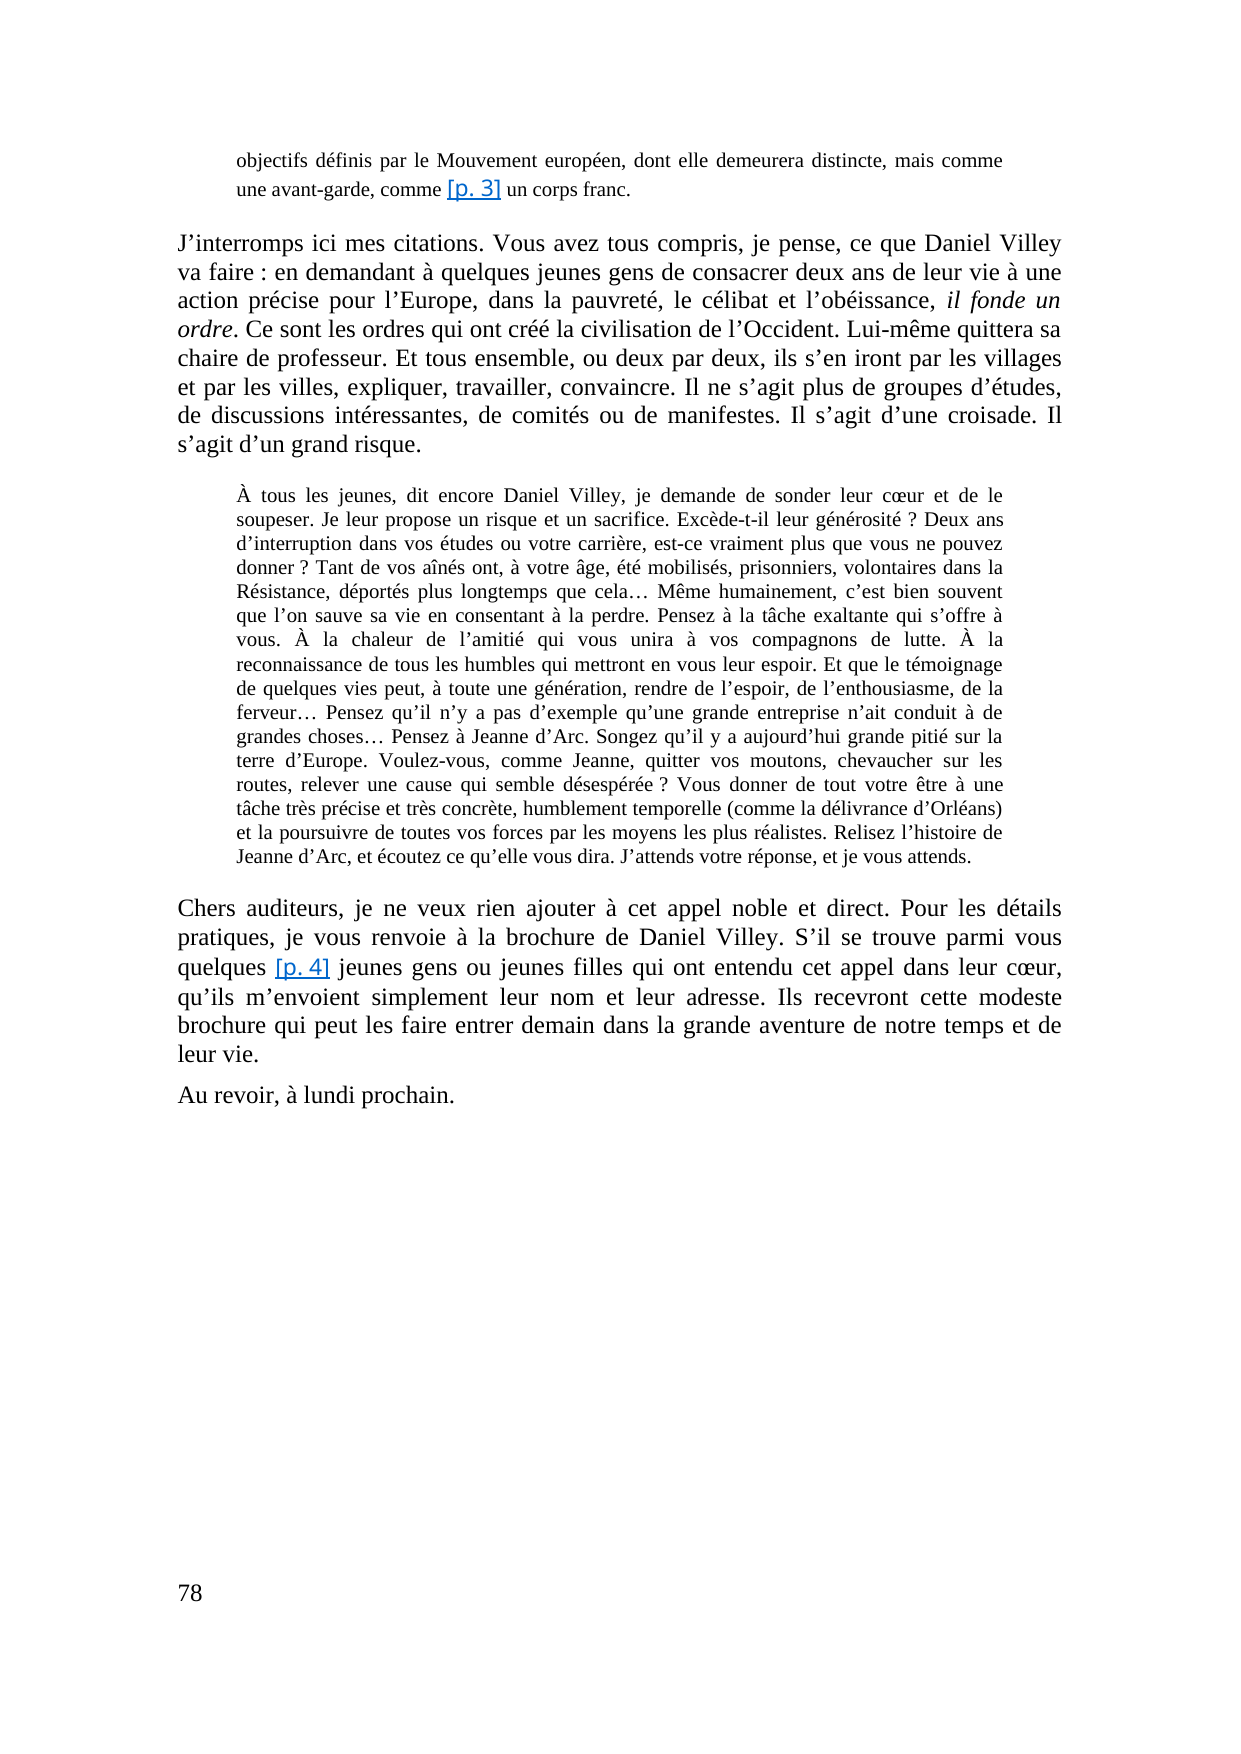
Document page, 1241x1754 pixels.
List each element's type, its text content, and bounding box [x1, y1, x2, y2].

text Chers auditeurs, je ne veux rien ajouter à cet appel noble et direct. Pour les détails pratiques, je vous renvoie à la brochure de Daniel Villey. S’il se trouve parmi vous quelques [p. 4] jeunes gens ou jeunes filles qui ont entendu cet appel dans leur cœur, qu’ils m’envoient simplement leur nom et leur adresse. Ils recevront cette modeste brochure qui peut les faire entrer demain dans la grande aventure de notre temps et de leur vie. [177, 893, 1063, 1068]
text À tous les jeunes, dit encore Daniel Villey, je demande de sonder leur cœur et de le soupeser. Je leur propose un risque et un sacrifice. Excède-t-il leur générosité ? Deux ans d’interruption dans vos études ou votre carrière, est-ce vraiment plus que vous ne pouvez donner ? Tant de vos aînés ont, à votre âge, été mobilisés, prisonniers, volontaires dans la Résistance, déportés plus longtemps que cela… Même humainement, c’est bien souvent que l’on sauve sa vie en consentant à la perdre. Pensez à la tâche exaltante qui s’offre à vous. À la chaleur de l’amitié qui vous unira à vos compagnons de lutte. À la reconnaissance de tous les humbles qui mettront en vous leur espoir. Et que le témoignage de quelques vies peut, à toute une génération, rendre de l’espoir, de l’enthousiasme, de la ferveur… Pensez qu’il n’y a pas d’exemple qu’une grande entreprise n’ait conduit à de grandes choses… Pensez à Jeanne d’Arc. Songez qu’il y a aujourd’hui grande pitié sur la terre d’Europe. Voulez-vous, comme Jeanne, quitter vos moutons, chevaucher sur les routes, relever une cause qui semble désespérée ? Vous donner de tout votre être à une tâche très précise et très concrète, humblement temporelle (comme la délivrance d’Orléans) et la poursuivre de toutes vos forces par les moyens les plus réalistes. Relisez l’histoire de Jeanne d’Arc, et écoutez ce qu’elle vous dira. J’attends votre réponse, et je vous attends. [236, 483, 1004, 868]
text Au revoir, à lundi prochain. [177, 1081, 1063, 1109]
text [236, 148, 1004, 203]
text J’interromps ici mes citations. Vous avez tous compris, je pense, ce que Daniel Villey va faire : en demandant à quelques jeunes gens de consacrer deux ans de leur vie à une action précise pour l’Europe, dans la pauvreté, le célibat et l’obéissance, il fonde un ordre. Ce sont les ordres qui ont créé la civilisation de l’Occident. Lui-même quittera sa chaire de professeur. Et tous ensemble, ou deux par deux, ils s’en iront par les villages et par les villes, expliquer, travailler, convaincre. Il ne s’agit plus de groupes d’études, de discussions intéressantes, de comités ou de manifestes. Il s’agit d’une croisade. Il s’agit d’un grand risque. [177, 228, 1063, 458]
